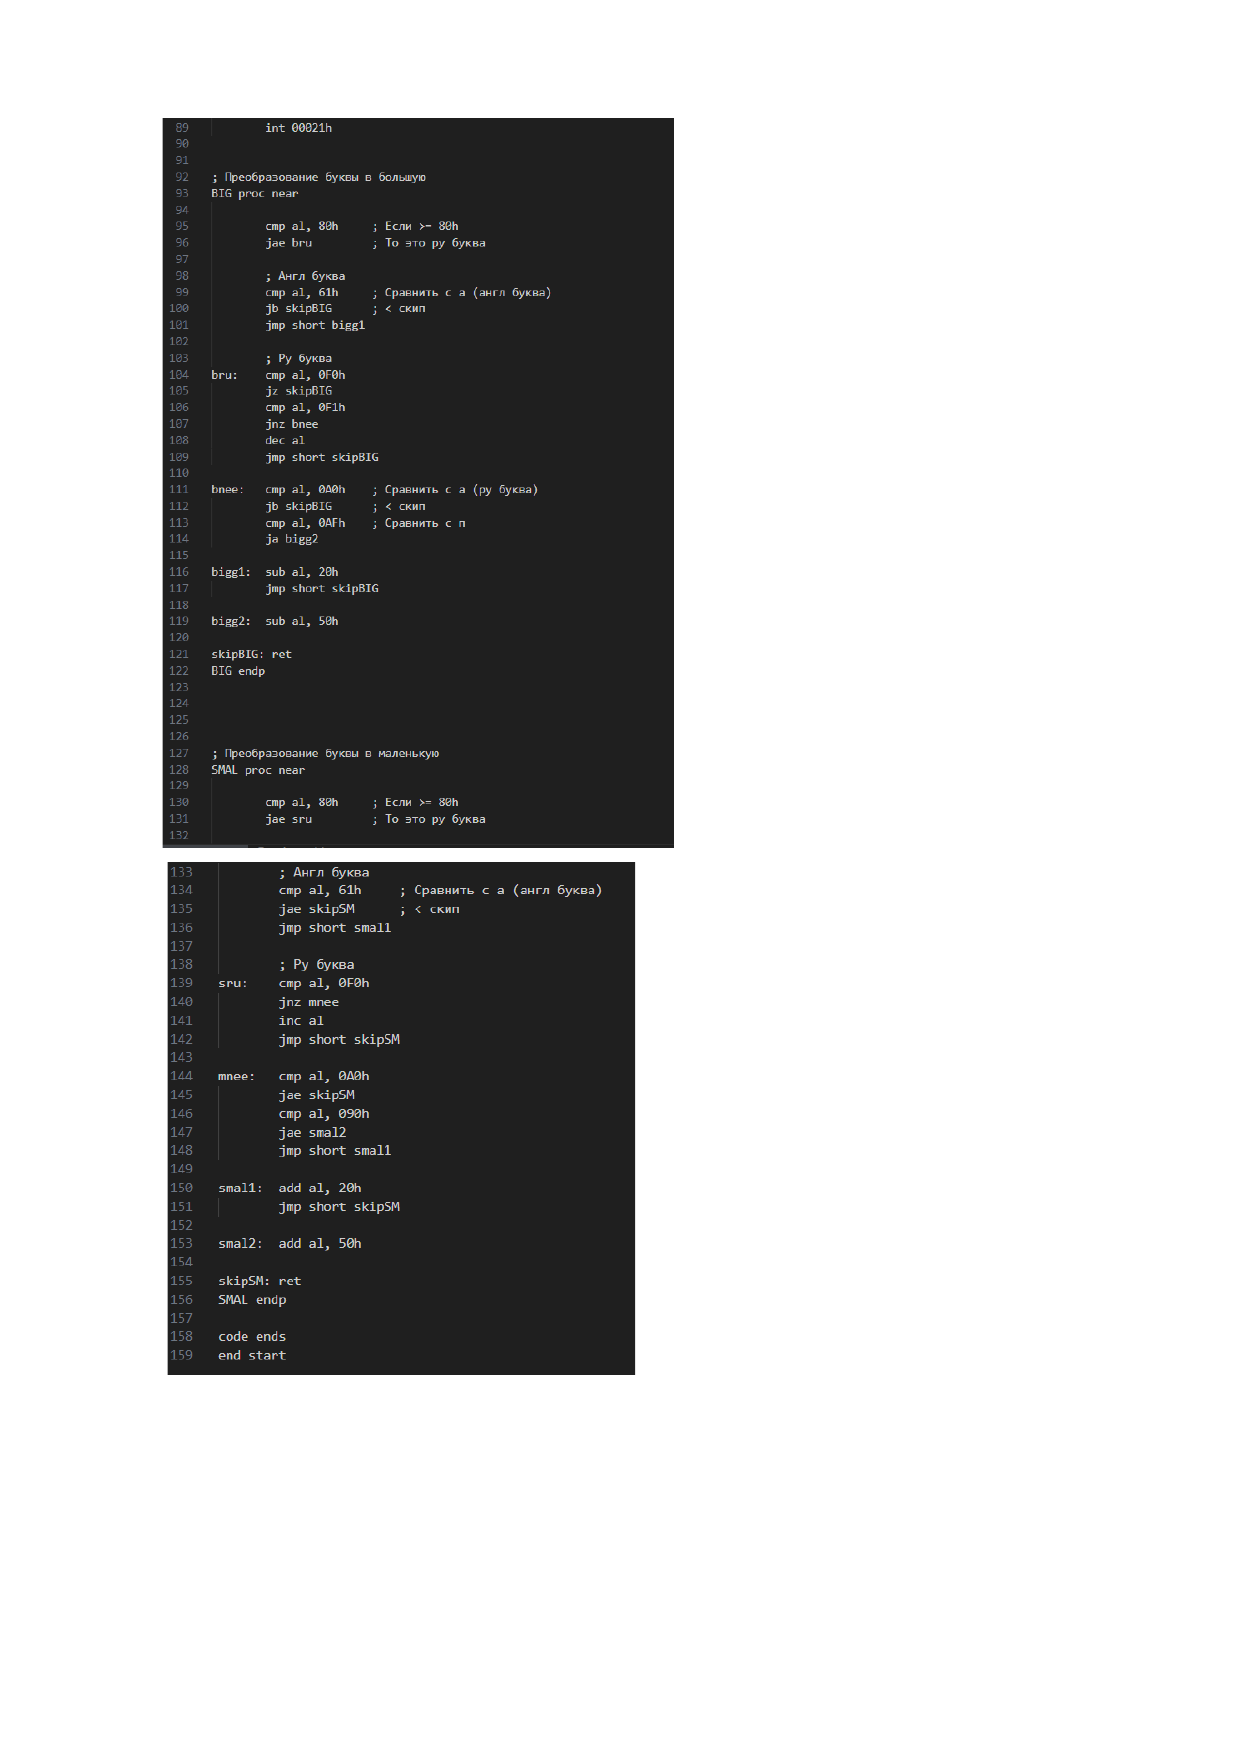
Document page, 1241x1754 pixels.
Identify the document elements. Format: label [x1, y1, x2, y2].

picture [162, 118, 674, 848]
picture [167, 862, 636, 1375]
